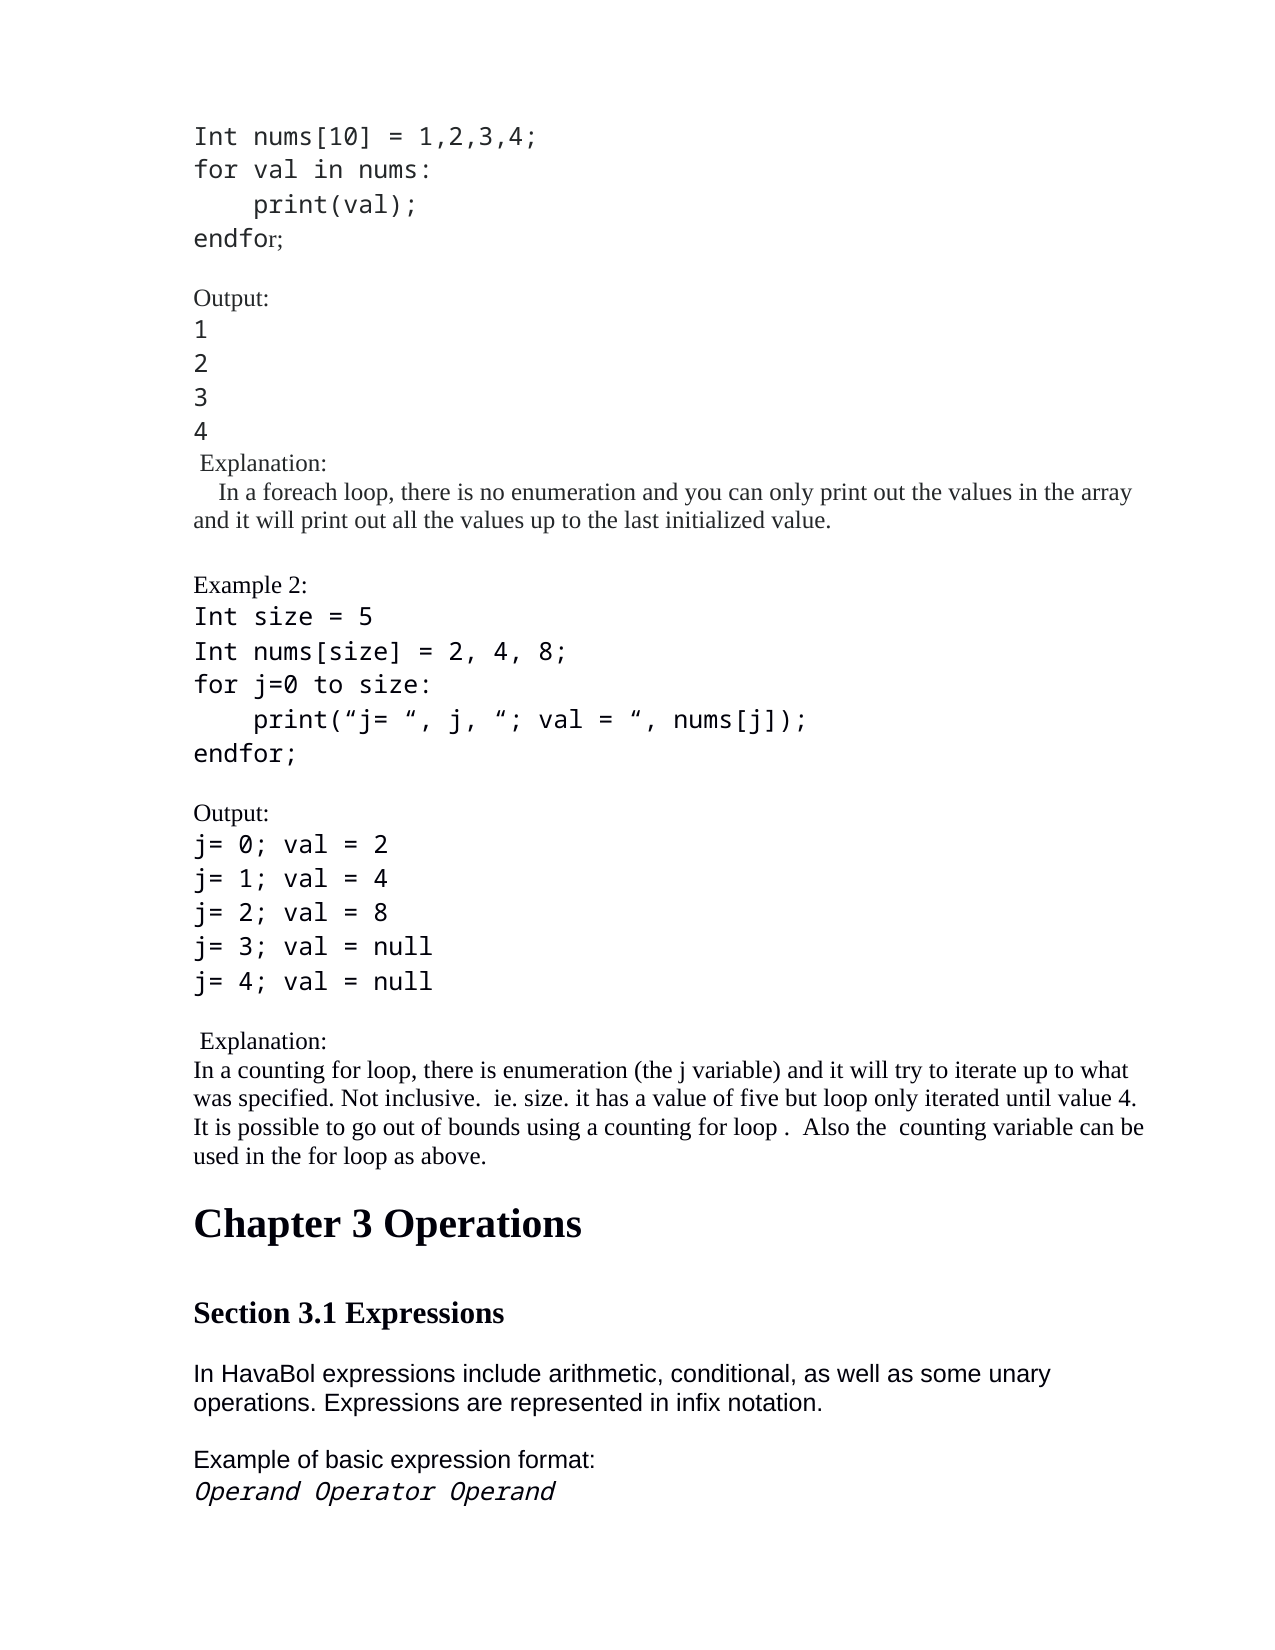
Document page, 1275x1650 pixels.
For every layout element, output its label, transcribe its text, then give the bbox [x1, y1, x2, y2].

text It is possible to go out of bounds using a counting for loop . Also the counting variable can be used in the for loop as above. [193, 1112, 1157, 1170]
text Int nums[10] = 1,2,3,4; [193, 118, 1157, 152]
text Int nums[size] = 2, 4, 8; [193, 633, 1157, 667]
text j= 1; val = 4 [193, 861, 1157, 895]
text 3 [193, 380, 1157, 414]
text 1 [193, 312, 1157, 346]
text j= 4; val = null [193, 963, 1157, 997]
text j= 0; val = 2 [193, 827, 1157, 861]
text Output: [193, 283, 1157, 312]
text j= 3; val = null [193, 929, 1157, 963]
text Section 3.1 Expressions [193, 1294, 1157, 1330]
text endfor; [193, 220, 1157, 254]
text Chapter 3 Operations [193, 1198, 1157, 1246]
text print(“j= “, j, “; val = “, nums[j]); [193, 701, 1157, 735]
text endfor; [193, 735, 1157, 769]
text 2 [193, 346, 1157, 380]
text for j=0 to size: [193, 667, 1157, 701]
text Explanation: [193, 448, 1157, 477]
text 4 [193, 414, 1157, 448]
text Output: [193, 798, 1157, 827]
text Example 2: [193, 570, 1157, 599]
text Int size = 5 [193, 599, 1157, 633]
text Operand Operator Operand [193, 1474, 1157, 1508]
text In a counting for loop, there is enumeration (the j variable) and it will try to iterate up to what was specified. Not inclusive. ie. size. it has a value of five but loop only iterated until value 4. [193, 1055, 1157, 1112]
text print(val); [193, 186, 1157, 220]
text Explanation: [193, 1026, 1157, 1055]
text for val in nums: [193, 152, 1157, 186]
text j= 2; val = 8 [193, 895, 1157, 929]
text Example of basic expression format: [193, 1445, 1157, 1474]
text In HavaBol expressions include arithmetic, conditional, as well as some unary operations. Expressions are represented in infix notation. [193, 1359, 1157, 1416]
text In a foreach loop, there is no enumeration and you can only print out the values in the array and it will print out all the values up to the last initialized value. [193, 477, 1157, 534]
